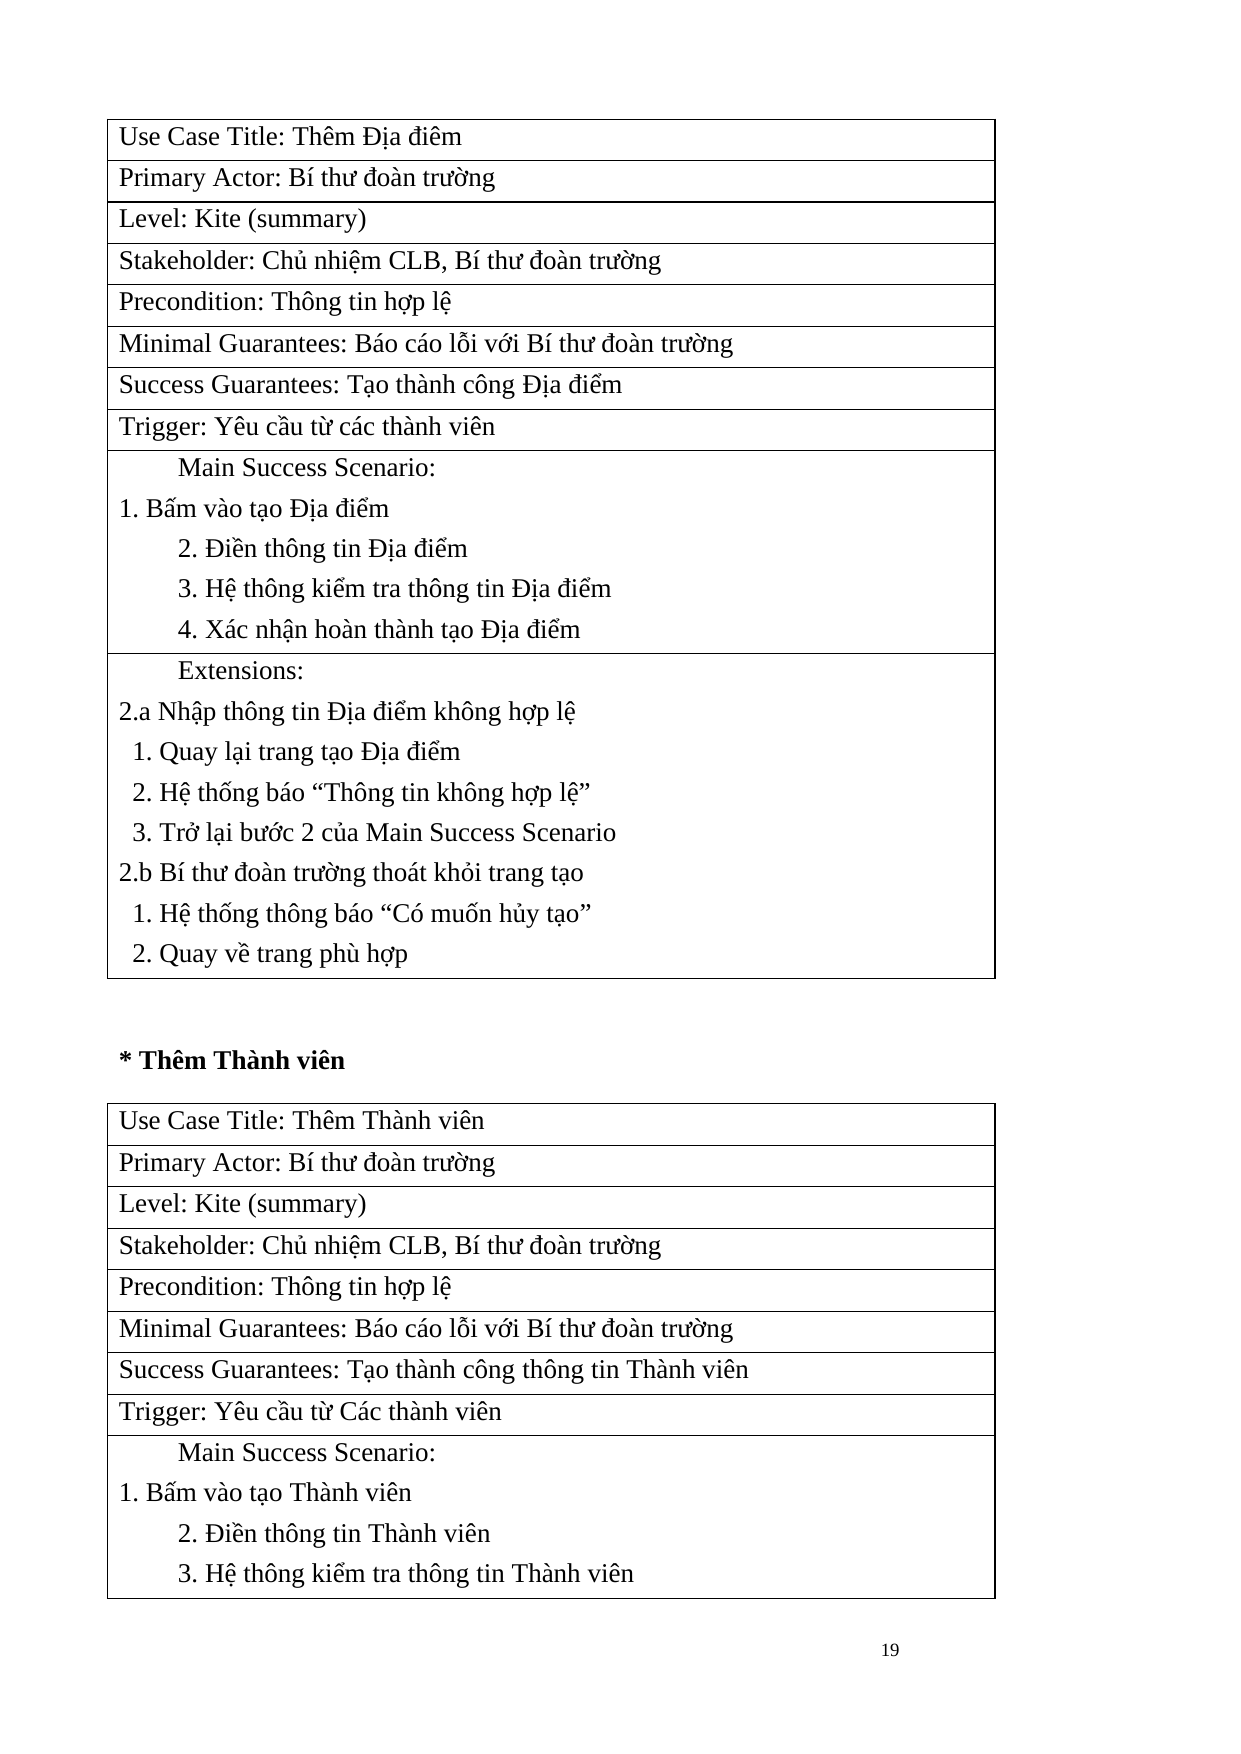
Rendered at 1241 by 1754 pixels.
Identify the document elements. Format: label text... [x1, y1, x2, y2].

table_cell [108, 1436, 994, 1598]
table_cell Precondition: Thông tin hợp lệ [108, 285, 994, 326]
table_cell Extensions: 2.a Nhập thông tin Địa điểm không hợp lệ 1. Quay lại trang tạo Địa điểm 2. Hệ thống báo “Thông tin không hợp lệ” 3. Trở lại bước 2 của Main Success Scenario 2.b Bí thư đoàn trường thoát khỏi trang tạo 1. Hệ thống thông báo “Có muốn hủy tạo” 2. Quay về trang phù hợp [108, 654, 994, 978]
table_cell Trigger: Yêu cầu từ các thành viên [108, 410, 994, 450]
table_cell Level: Kite (summary) [108, 1187, 994, 1228]
table_cell Minimal Guarantees: Báo cáo lỗi với Bí thư đoàn trường [108, 327, 994, 367]
table_cell Main Success Scenario: Bấm vào tạo Địa điểm Điền thông tin Địa điểm Hệ thông kiểm tra thông tin Địa điểm Xác nhận hoàn thành tạo Địa điểm [108, 451, 994, 653]
table_cell Precondition: Thông tin hợp lệ [108, 1270, 994, 1311]
table_cell Success Guarantees: Tạo thành công thông tin Thành viên [108, 1353, 994, 1393]
table_header Use Case Title: Thêm Thành viên [108, 1104, 994, 1145]
table_cell Stakeholder: Chủ nhiệm CLB, Bí thư đoàn trường [108, 244, 994, 284]
list * Thêm Thành viên [118, 1044, 1122, 1075]
table_cell Primary Actor: Bí thư đoàn trường [108, 1146, 994, 1186]
table_cell Success Guarantees: Tạo thành công Địa điểm [108, 368, 994, 409]
table_cell Trigger: Yêu cầu từ Các thành viên [108, 1395, 994, 1435]
table_cell Level: Kite (summary) [108, 203, 994, 243]
table_cell Primary Actor: Bí thư đoàn trường [108, 161, 994, 201]
table_header Use Case Title: Thêm Địa điêm [108, 120, 994, 160]
table_cell Stakeholder: Chủ nhiệm CLB, Bí thư đoàn trường [108, 1229, 994, 1269]
table_cell Minimal Guarantees: Báo cáo lỗi với Bí thư đoàn trường [108, 1312, 994, 1352]
